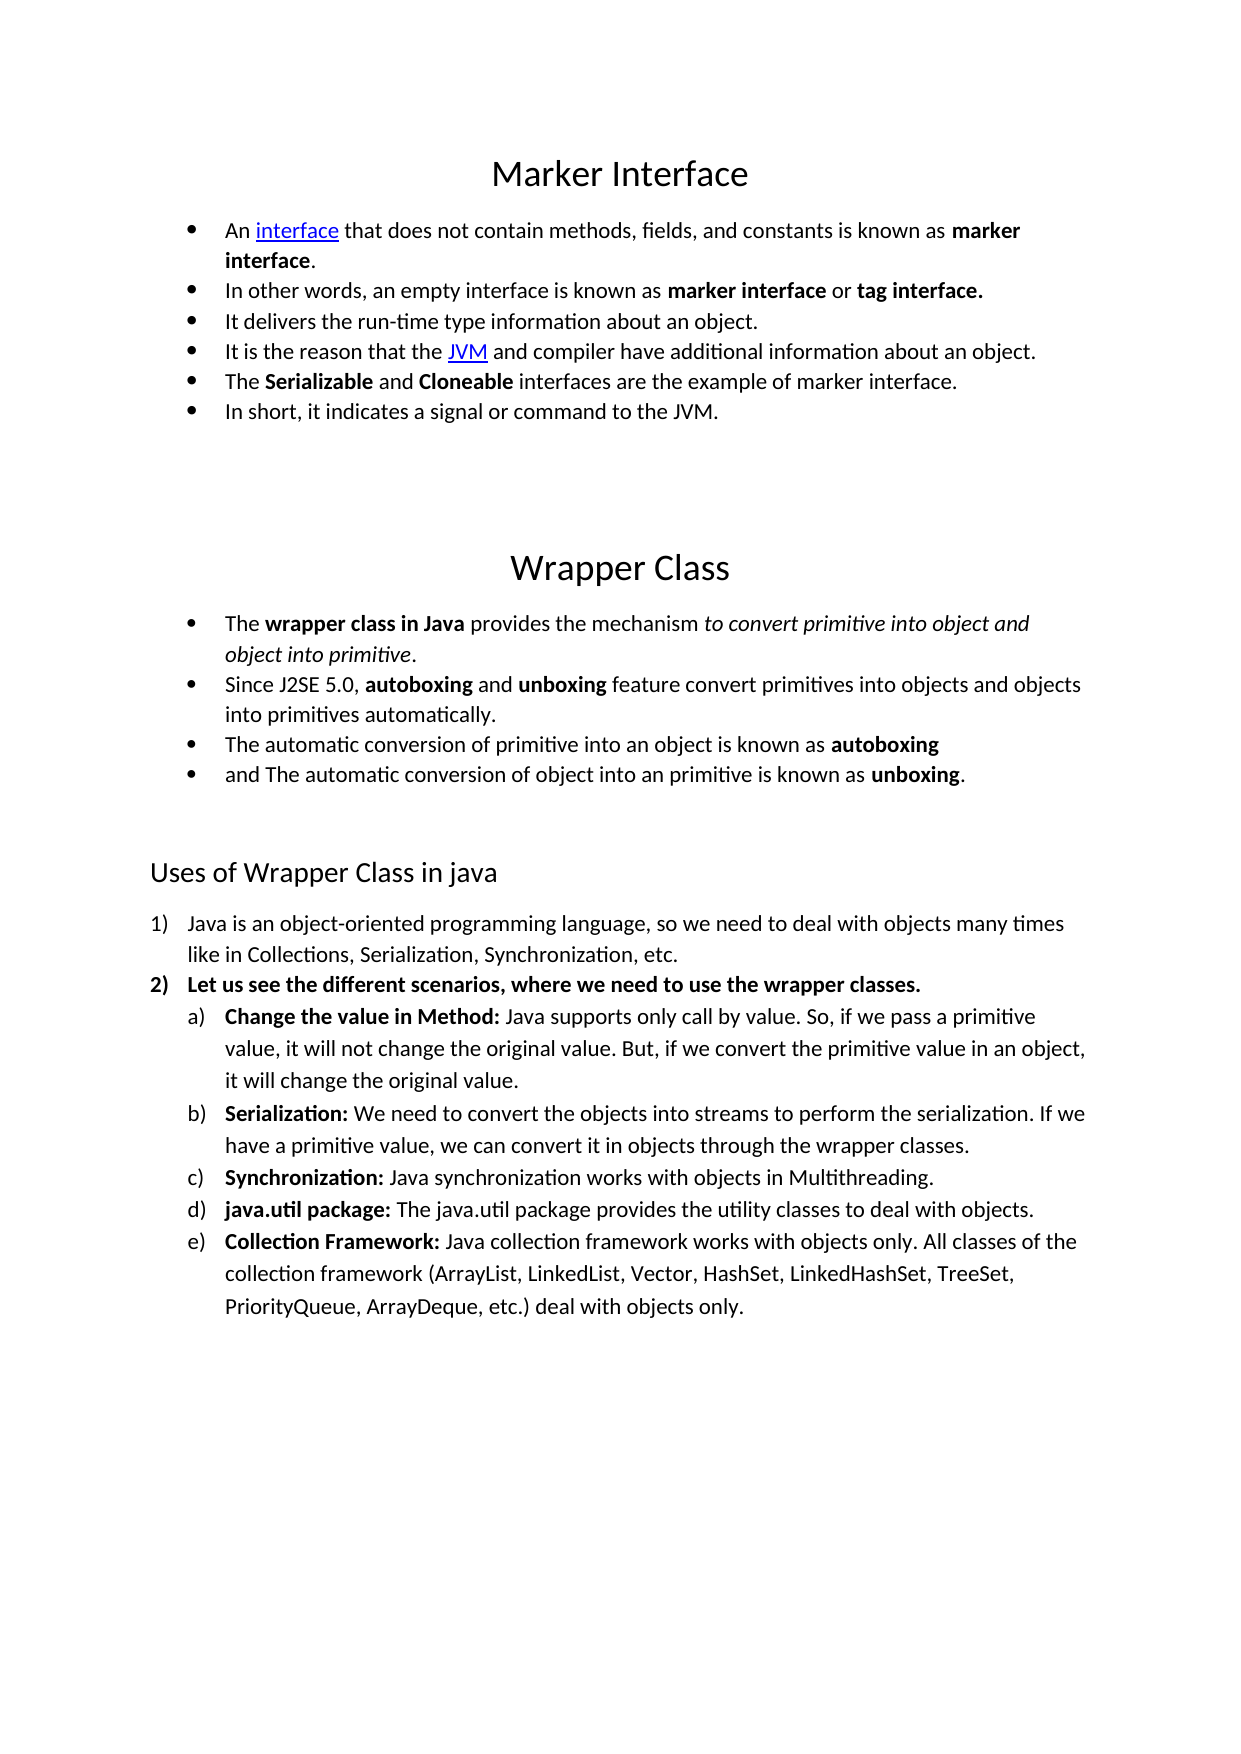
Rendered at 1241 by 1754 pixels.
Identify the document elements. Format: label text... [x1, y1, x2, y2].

list The automatic conversion of primitive into an object is known as autoboxing [187, 730, 1090, 758]
list Serialization: We need to convert the objects into streams to perform the serialization. If we have a primitive value, we can convert it in objects through the wrapper classes. [187, 1099, 1090, 1159]
list It delivers the run-time type information about an object. [187, 307, 1090, 335]
list Let us see the different scenarios, where we need to use the wrapper classes. [150, 970, 1090, 998]
list In short, it indicates a signal or command to the JVM. [187, 397, 1090, 425]
list An interface that does not contain methods, fields, and constants is known as marker interface. [187, 216, 1090, 274]
list Since J2SE 5.0, autoboxing and unboxing feature convert primitives into objects and objects into primitives automatically. [187, 670, 1090, 728]
list The wrapper class in Java provides the mechanism to convert primitive into object and object into primitive. [187, 609, 1090, 668]
text Uses of Wrapper Class in java [150, 854, 1090, 890]
text Marker Interface [150, 150, 1090, 196]
list and The automatic conversion of object into an primitive is known as unboxing. [187, 761, 1090, 789]
list The Serializable and Cloneable interfaces are the example of marker interface. [187, 367, 1090, 395]
list java.util package: The java.util package provides the utility classes to deal with objects. [187, 1195, 1090, 1223]
list Synchronization: Java synchronization works with objects in Multithreading. [187, 1163, 1090, 1191]
list Java is an object-oriented programming language, so we need to deal with objects many times like in Collections, Serialization, Synchronization, etc. [150, 909, 1090, 968]
list Collection Framework: Java collection framework works with objects only. All classes of the collection framework (ArrayList, LinkedList, Vector, HashSet, LinkedHashSet, TreeSet, PriorityQueue, ArrayDeque, etc.) deal with objects only. [187, 1227, 1090, 1320]
list It is the reason that the JVM and compiler have additional information about an object. [187, 337, 1090, 365]
list Change the value in Method: Java supports only call by value. So, if we pass a primitive value, it will not change the original value. But, if we convert the primitive value in an object, it will change the original value. [187, 1002, 1090, 1094]
list In other words, an empty interface is known as marker interface or tag interface. [187, 277, 1090, 304]
text Wrapper Class [150, 543, 1090, 589]
